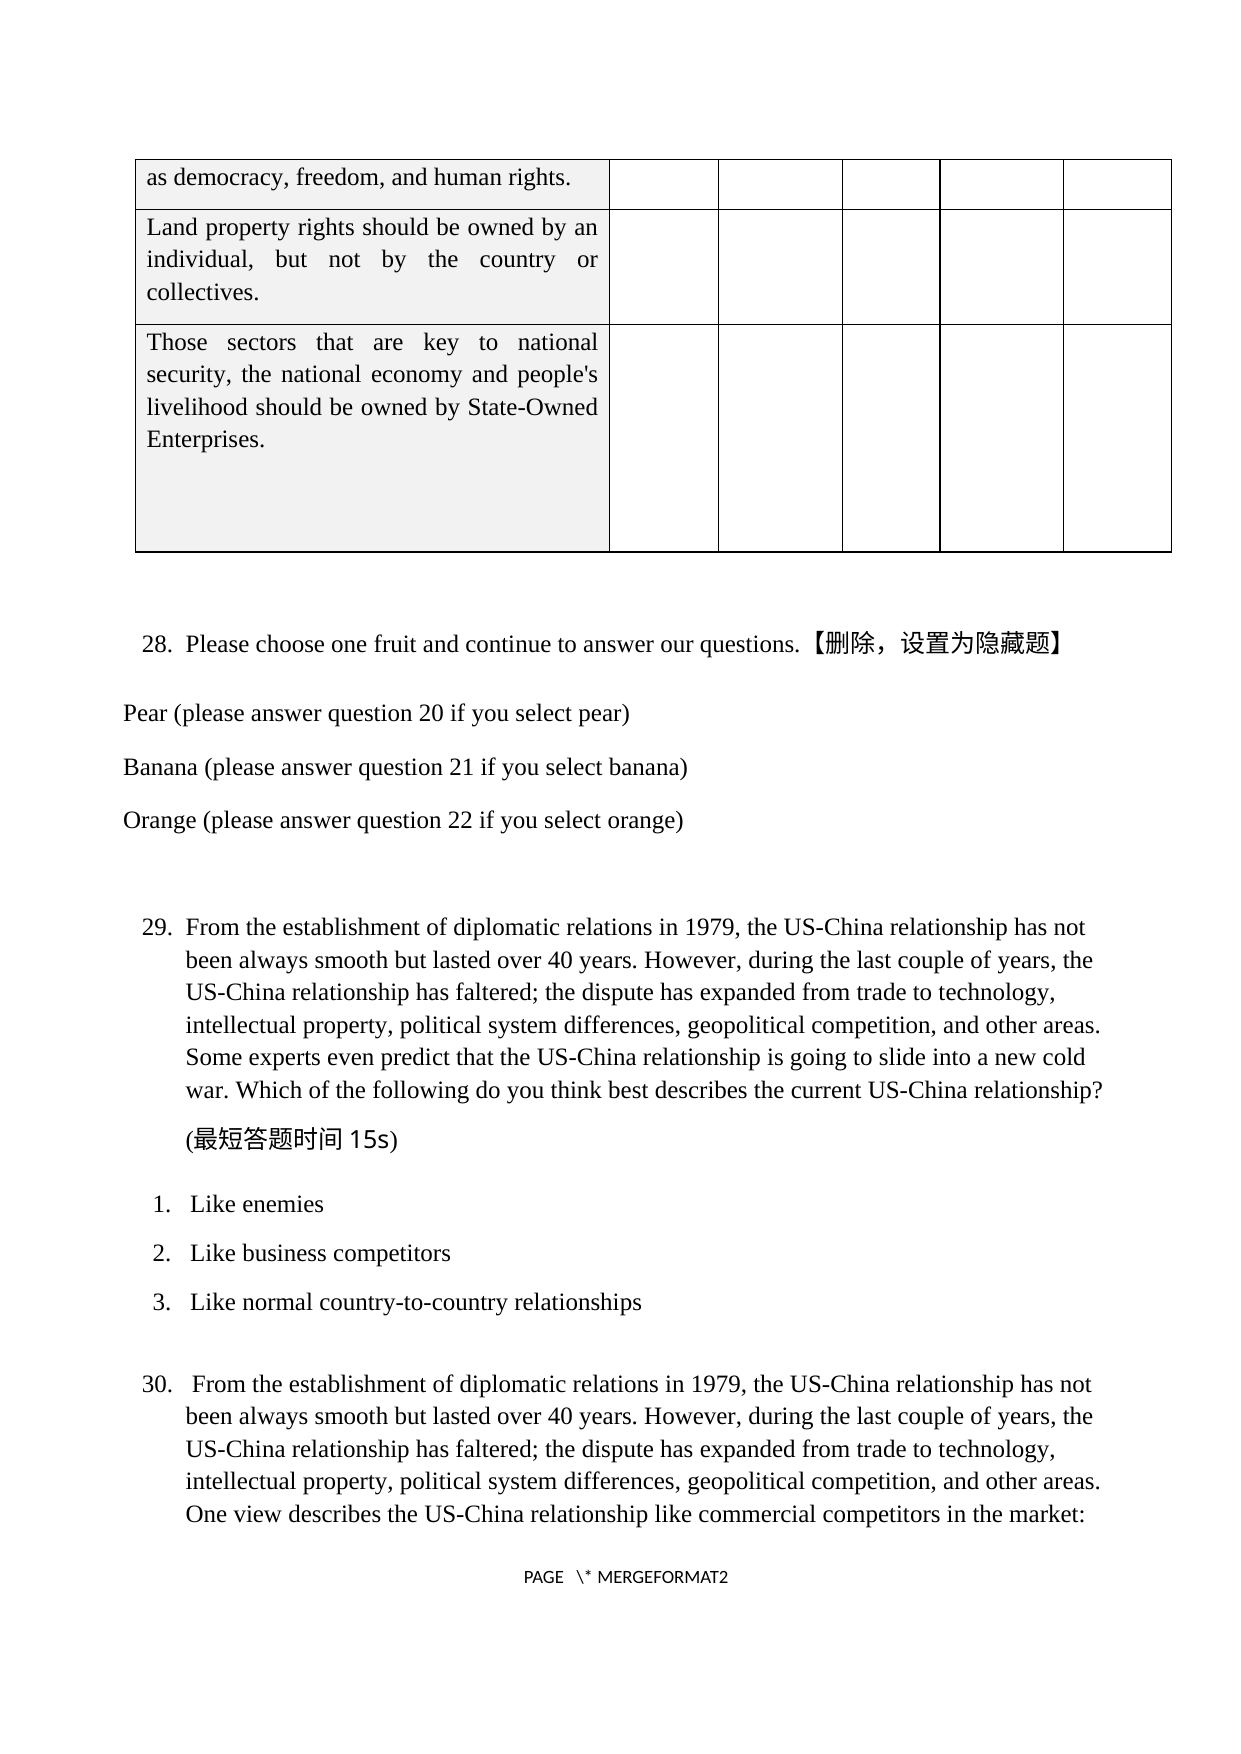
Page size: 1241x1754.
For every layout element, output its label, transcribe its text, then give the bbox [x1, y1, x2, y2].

table_cell [843, 325, 939, 472]
table_cell [1064, 160, 1171, 209]
table_cell [941, 210, 1063, 324]
list Like enemies [152, 1187, 1129, 1219]
table_cell [719, 210, 842, 324]
text Pear (please answer question 20 if you select pear) [123, 697, 1129, 729]
table_cell [941, 472, 1063, 551]
table_cell [610, 472, 718, 551]
table_cell [136, 472, 609, 551]
table_cell [719, 325, 842, 472]
table_cell [1064, 210, 1171, 324]
table_cell [610, 210, 718, 324]
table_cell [136, 160, 609, 209]
table_cell [1064, 325, 1171, 472]
list Like normal country-to-country relationships [152, 1285, 1129, 1318]
table_cell Land property rights should be owned by an individual, but not by the country or collectives. [136, 210, 609, 324]
text Banana (please answer question 21 if you select banana) [123, 750, 1129, 783]
list From the establishment of diplomatic relations in 1979, the US-China relationship has not been always smooth but lasted over 40 years. However, during the last couple of years, the US-China relationship has faltered; the dispute has expanded from trade to technology, intellectual property, political system differences, geopolitical competition, and other areas. Some experts even predict that the US-China relationship is going to slide into a new cold war. Which of the following do you think best describes the current US-China relationship? (最短答题时间15s) [142, 910, 1129, 1170]
table_cell [941, 325, 1063, 472]
table_cell [843, 160, 939, 209]
table_cell [610, 160, 718, 209]
text Orange (please answer question 22 if you select orange) [123, 803, 1129, 836]
table_cell Those sectors that are key to national security, the national economy and people's livelihood should be owned by State-Owned Enterprises. [136, 325, 609, 472]
table_cell [843, 472, 939, 551]
table_cell [719, 160, 842, 209]
table_cell [941, 160, 1063, 209]
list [142, 1367, 1129, 1529]
table_cell [843, 210, 939, 324]
table_cell [1064, 472, 1171, 551]
list Like business competitors [152, 1236, 1129, 1269]
table_cell [719, 472, 842, 551]
list Please choose one fruit and continue to answer our questions.【删除，设置为隐藏题】 [142, 609, 1129, 674]
table_cell [610, 325, 718, 472]
